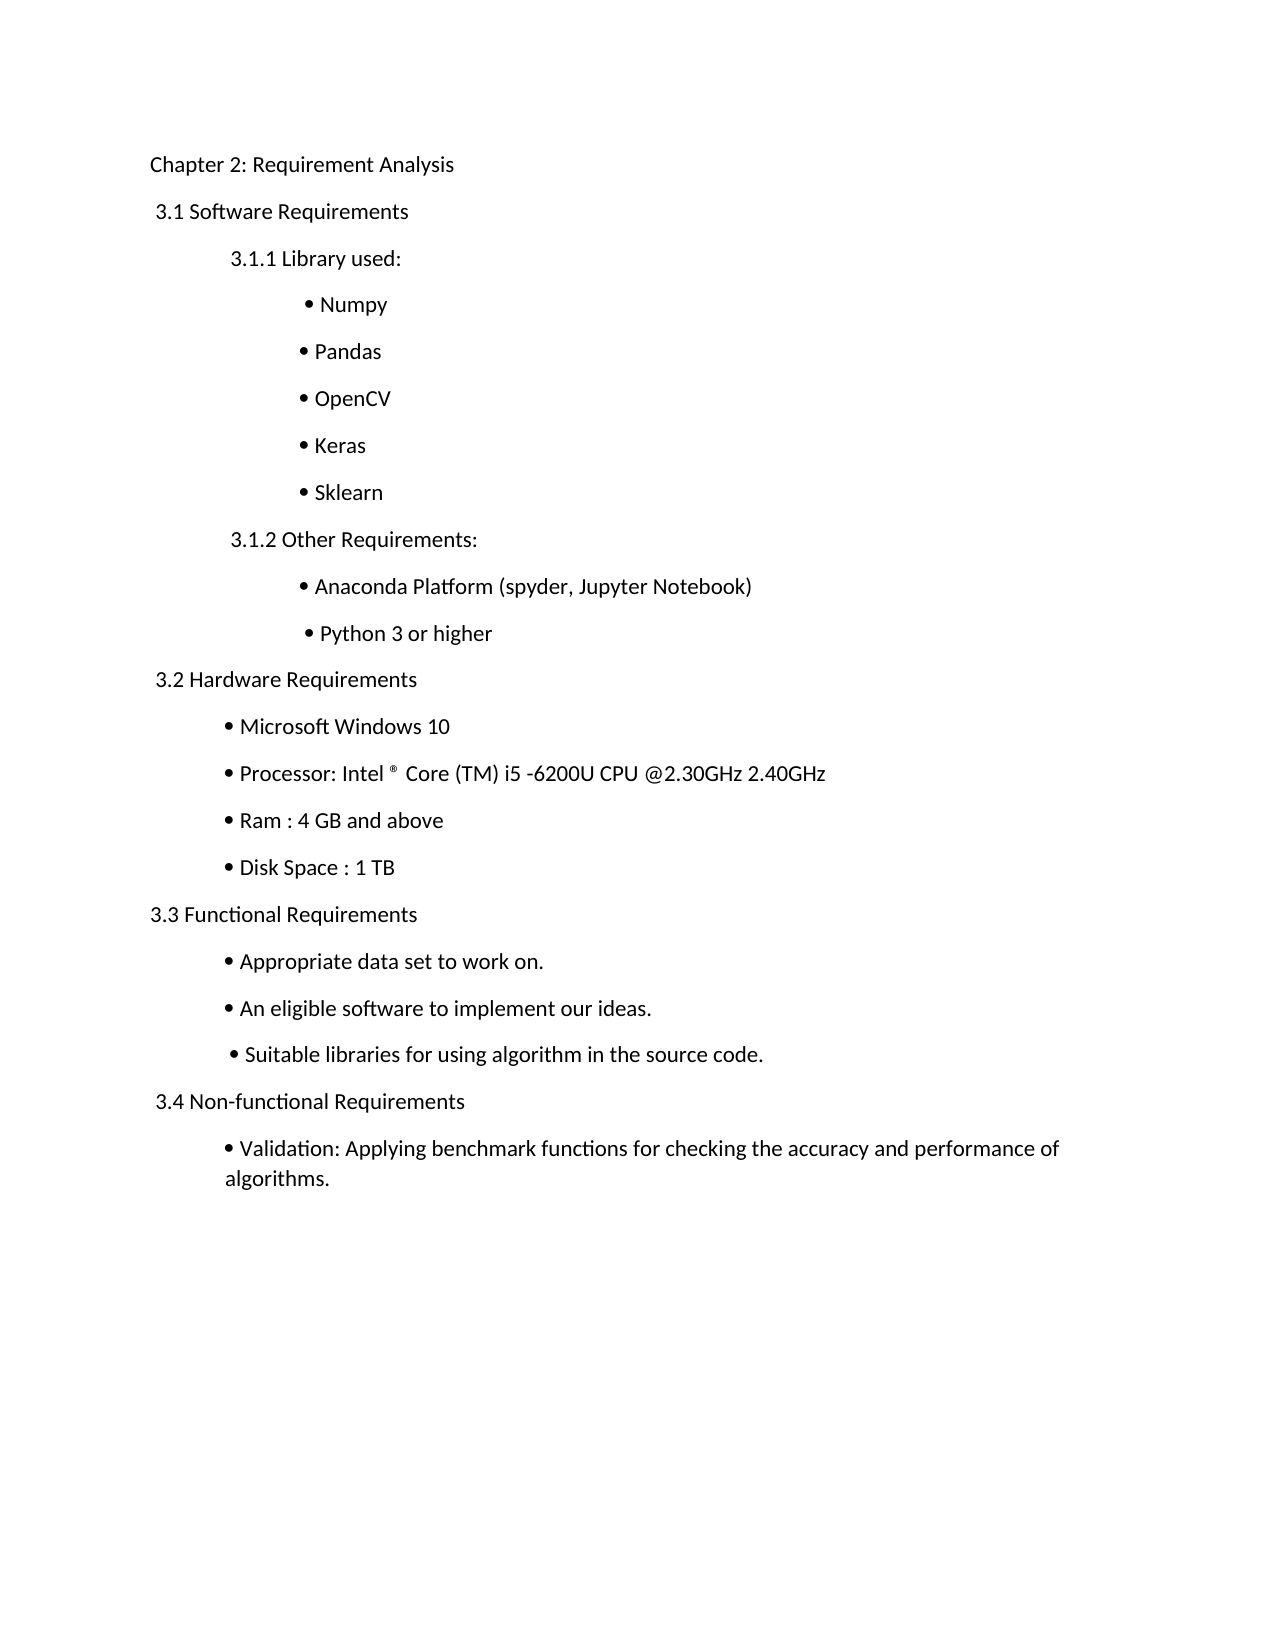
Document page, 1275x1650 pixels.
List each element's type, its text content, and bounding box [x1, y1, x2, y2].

text 3.4 Non-functional Requirements [150, 1087, 1125, 1116]
text Appropriate data set to work on. [150, 947, 1125, 975]
text Disk Space : 1 TB [150, 853, 1125, 881]
text 3.1.2 Other Requirements: [150, 525, 1125, 553]
text Suitable libraries for using algorithm in the source code. [150, 1041, 1125, 1069]
text Numpy [225, 291, 1125, 319]
text Microsoft Windows 10 [150, 712, 1125, 741]
text Anaconda Platform (spyder, Jupyter Notebook) [225, 572, 1125, 600]
text OpenCV [150, 384, 1125, 412]
text 3.1 Software Requirements [150, 197, 1125, 225]
text Processor: Intel ® Core (TM) i5 -6200U CPU @2.30GHz 2.40GHz [150, 759, 1125, 787]
text An eligible software to implement our ideas. [150, 994, 1125, 1022]
text 3.3 Functional Requirements [150, 900, 1125, 928]
text Sklearn [225, 478, 1125, 506]
text Keras [225, 431, 1125, 459]
text Chapter 2: Requirement Analysis [150, 150, 1125, 178]
text 3.1.1 Library used: [150, 244, 1125, 272]
text 3.2 Hardware Requirements [150, 666, 1125, 694]
text Ram : 4 GB and above [150, 806, 1125, 834]
text Python 3 or higher [225, 619, 1125, 647]
text Validation: Applying benchmark functions for checking the accuracy and performance of algorithms. [225, 1134, 1125, 1193]
text Pandas [150, 337, 1125, 366]
